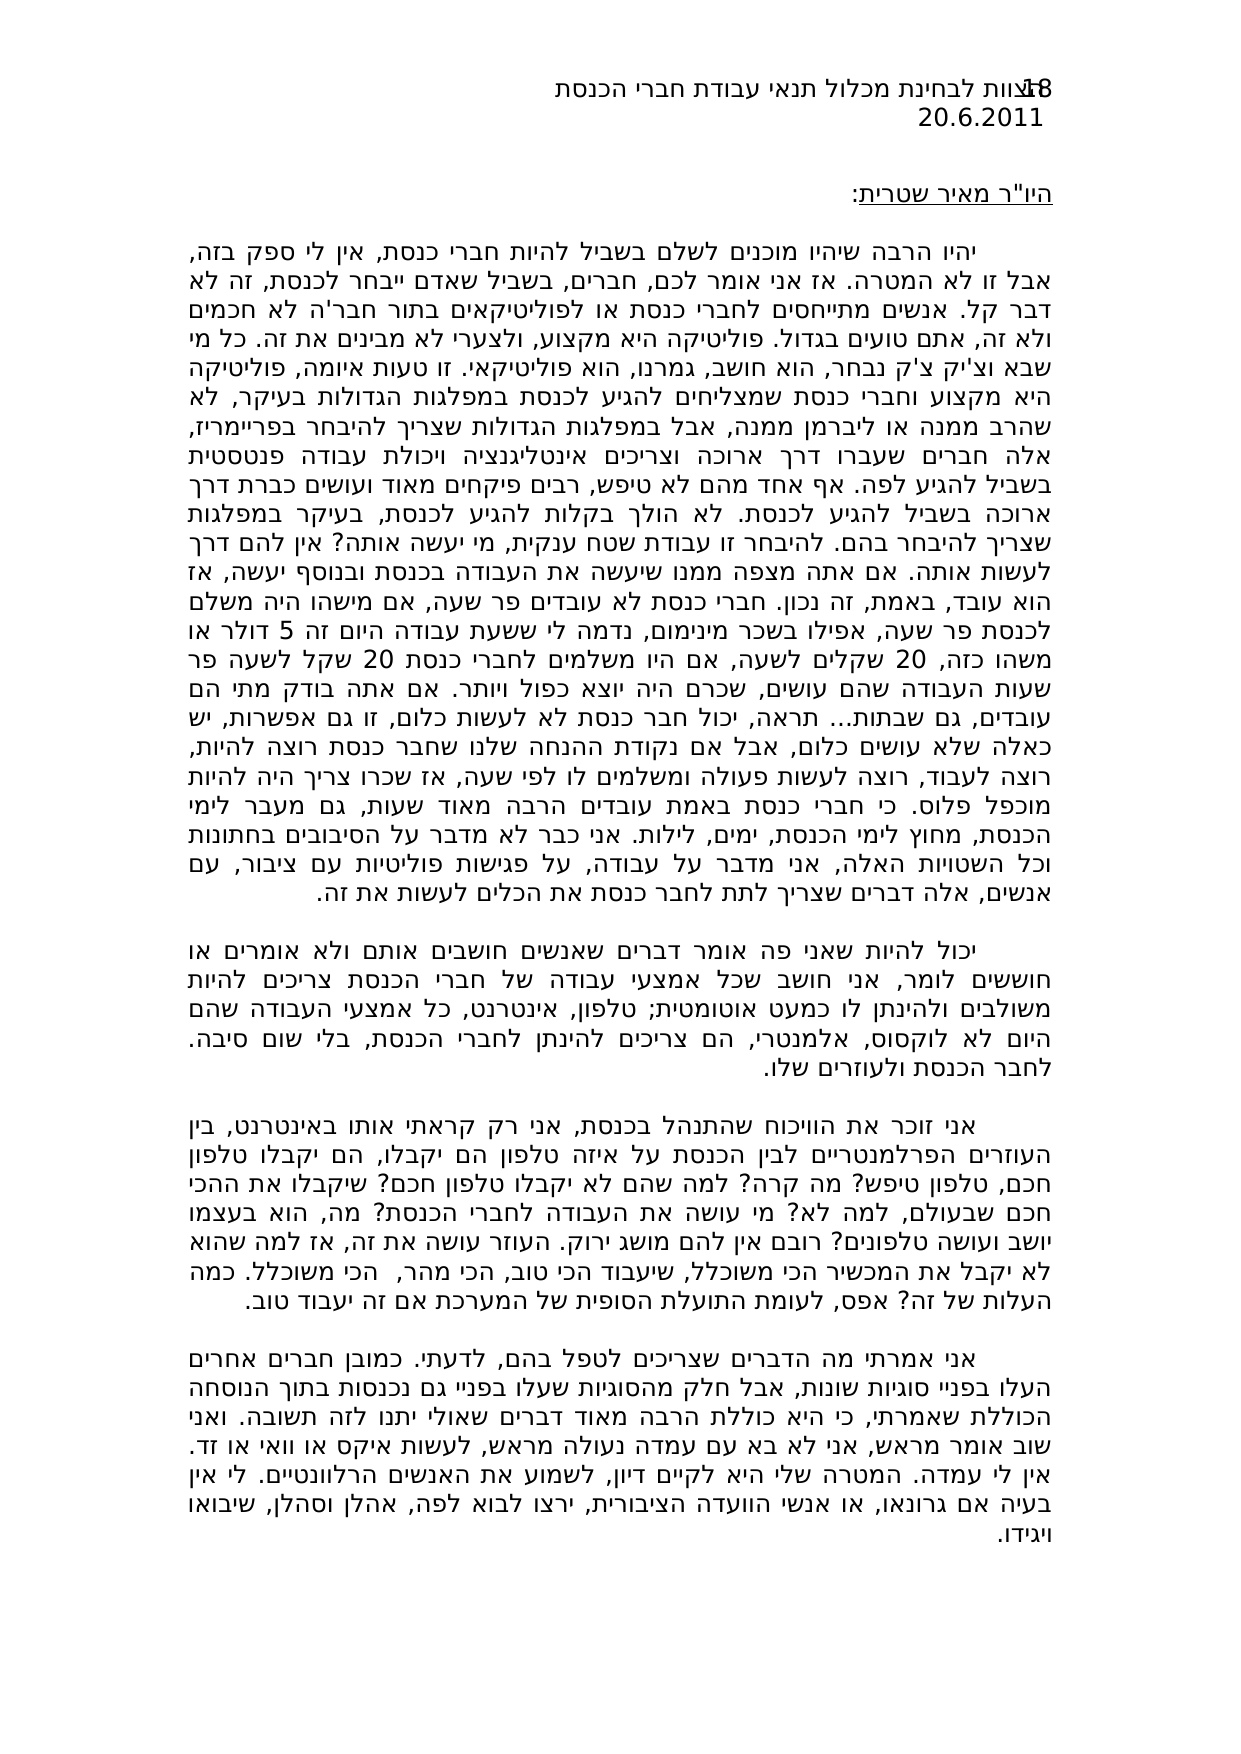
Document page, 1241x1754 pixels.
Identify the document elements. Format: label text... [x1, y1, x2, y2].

text יהיו הרבה שיהיו מוכנים לשלם בשביל להיות חברי כנסת, אין לי ספק בזה, אבל זו לא המטרה. אז אני אומר לכם, חברים, בשביל שאדם ייבחר לכנסת, זה לא דבר קל. אנשים מתייחסים לחברי כנסת או לפוליטיקאים בתור חבר'ה לא חכמים ולא זה, אתם טועים בגדול. פוליטיקה היא מקצוע, ולצערי לא מבינים את זה. כל מי שבא וצ'יק צ'ק נבחר, הוא חושב, גמרנו, הוא פוליטיקאי. זו טעות איומה, פוליטיקה היא מקצוע וחברי כנסת שמצליחים להגיע לכנסת במפלגות הגדולות בעיקר, לא שהרב ממנה או ליברמן ממנה, אבל במפלגות הגדולות שצריך להיבחר בפריימריז, אלה חברים שעברו דרך ארוכה וצריכים אינטליגנציה ויכולת עבודה פנטסטית בשביל להגיע לפה. אף אחד מהם לא טיפש, רבים פיקחים מאוד ועושים כברת דרך ארוכה בשביל להגיע לכנסת. לא הולך בקלות להגיע לכנסת, בעיקר במפלגות שצריך להיבחר בהם. להיבחר זו עבודת שטח ענקית, מי יעשה אותה? אין להם דרך לעשות אותה. אם אתה מצפה ממנו שיעשה את העבודה בכנסת ובנוסף יעשה, אז הוא עובד, באמת, זה נכון. חברי כנסת לא עובדים פר שעה, אם מישהו היה משלם לכנסת פר שעה, אפילו בשכר מינימום, נדמה לי ששעת עבודה היום זה 5 דולר או משהו כזה, 20 שקלים לשעה, אם היו משלמים לחברי כנסת 20 שקל לשעה פר שעות העבודה שהם עושים, שכרם היה יוצא כפול ויותר. אם אתה בודק מתי הם עובדים, גם שבתות... תראה, יכול חבר כנסת לא לעשות כלום, זו גם אפשרות, יש כאלה שלא עושים כלום, אבל אם נקודת ההנחה שלנו שחבר כנסת רוצה להיות, רוצה לעבוד, רוצה לעשות פעולה ומשלמים לו לפי שעה, אז שכרו צריך היה להיות מוכפל פלוס. כי חברי כנסת באמת עובדים הרבה מאוד שעות, גם מעבר לימי הכנסת, מחוץ לימי הכנסת, ימים, לילות. אני כבר לא מדבר על הסיבובים בחתונות וכל השטויות האלה, אני מדבר על עבודה, על פגישות פוליטיות עם ציבור, עם אנשים, אלה דברים שצריך לתת לחבר כנסת את הכלים לעשות את זה. [187, 237, 1053, 907]
text אני אמרתי מה הדברים שצריכים לטפל בהם, לדעתי. כמובן חברים אחרים העלו בפניי סוגיות שונות, אבל חלק מהסוגיות שעלו בפניי גם נכנסות בתוך הנוסחה הכוללת שאמרתי, כי היא כוללת הרבה מאוד דברים שאולי יתנו לזה תשובה. ואני שוב אומר מראש, אני לא בא עם עמדה נעולה מראש, לעשות איקס או וואי או זד. אין לי עמדה. המטרה שלי היא לקיים דיון, לשמוע את האנשים הרלוונטיים. לי אין בעיה אם גרונאו, או אנשי הוועדה הציבורית, ירצו לבוא לפה, אהלן וסהלן, שיבואו ויגידו. [187, 1344, 1053, 1548]
text יכול להיות שאני פה אומר דברים שאנשים חושבים אותם ולא אומרים או חוששים לומר, אני חושב שכל אמצעי עבודה של חברי הכנסת צריכים להיות משולבים ולהינתן לו כמעט אוטומטית; טלפון, אינטרנט, כל אמצעי העבודה שהם היום לא לוקסוס, אלמנטרי, הם צריכים להינתן לחברי הכנסת, בלי שום סיבה. לחבר הכנסת ולעוזרים שלו. [187, 936, 1053, 1082]
text אני זוכר את הוויכוח שהתנהל בכנסת, אני רק קראתי אותו באינטרנט, בין העוזרים הפרלמנטריים לבין הכנסת על איזה טלפון הם יקבלו, הם יקבלו טלפון חכם, טלפון טיפש? מה קרה? למה שהם לא יקבלו טלפון חכם? שיקבלו את ההכי חכם שבעולם, למה לא? מי עושה את העבודה לחברי הכנסת? מה, הוא בעצמו יושב ועושה טלפונים? רובם אין להם מושג ירוק. העוזר עושה את זה, אז למה שהוא לא יקבל את המכשיר הכי משוכלל, שיעבוד הכי טוב, הכי מהר, הכי משוכלל. כמה העלות של זה? אפס, לעומת התועלת הסופית של המערכת אם זה יעבוד טוב. [187, 1111, 1053, 1315]
text היו"ר מאיר שטרית: [187, 179, 1053, 208]
